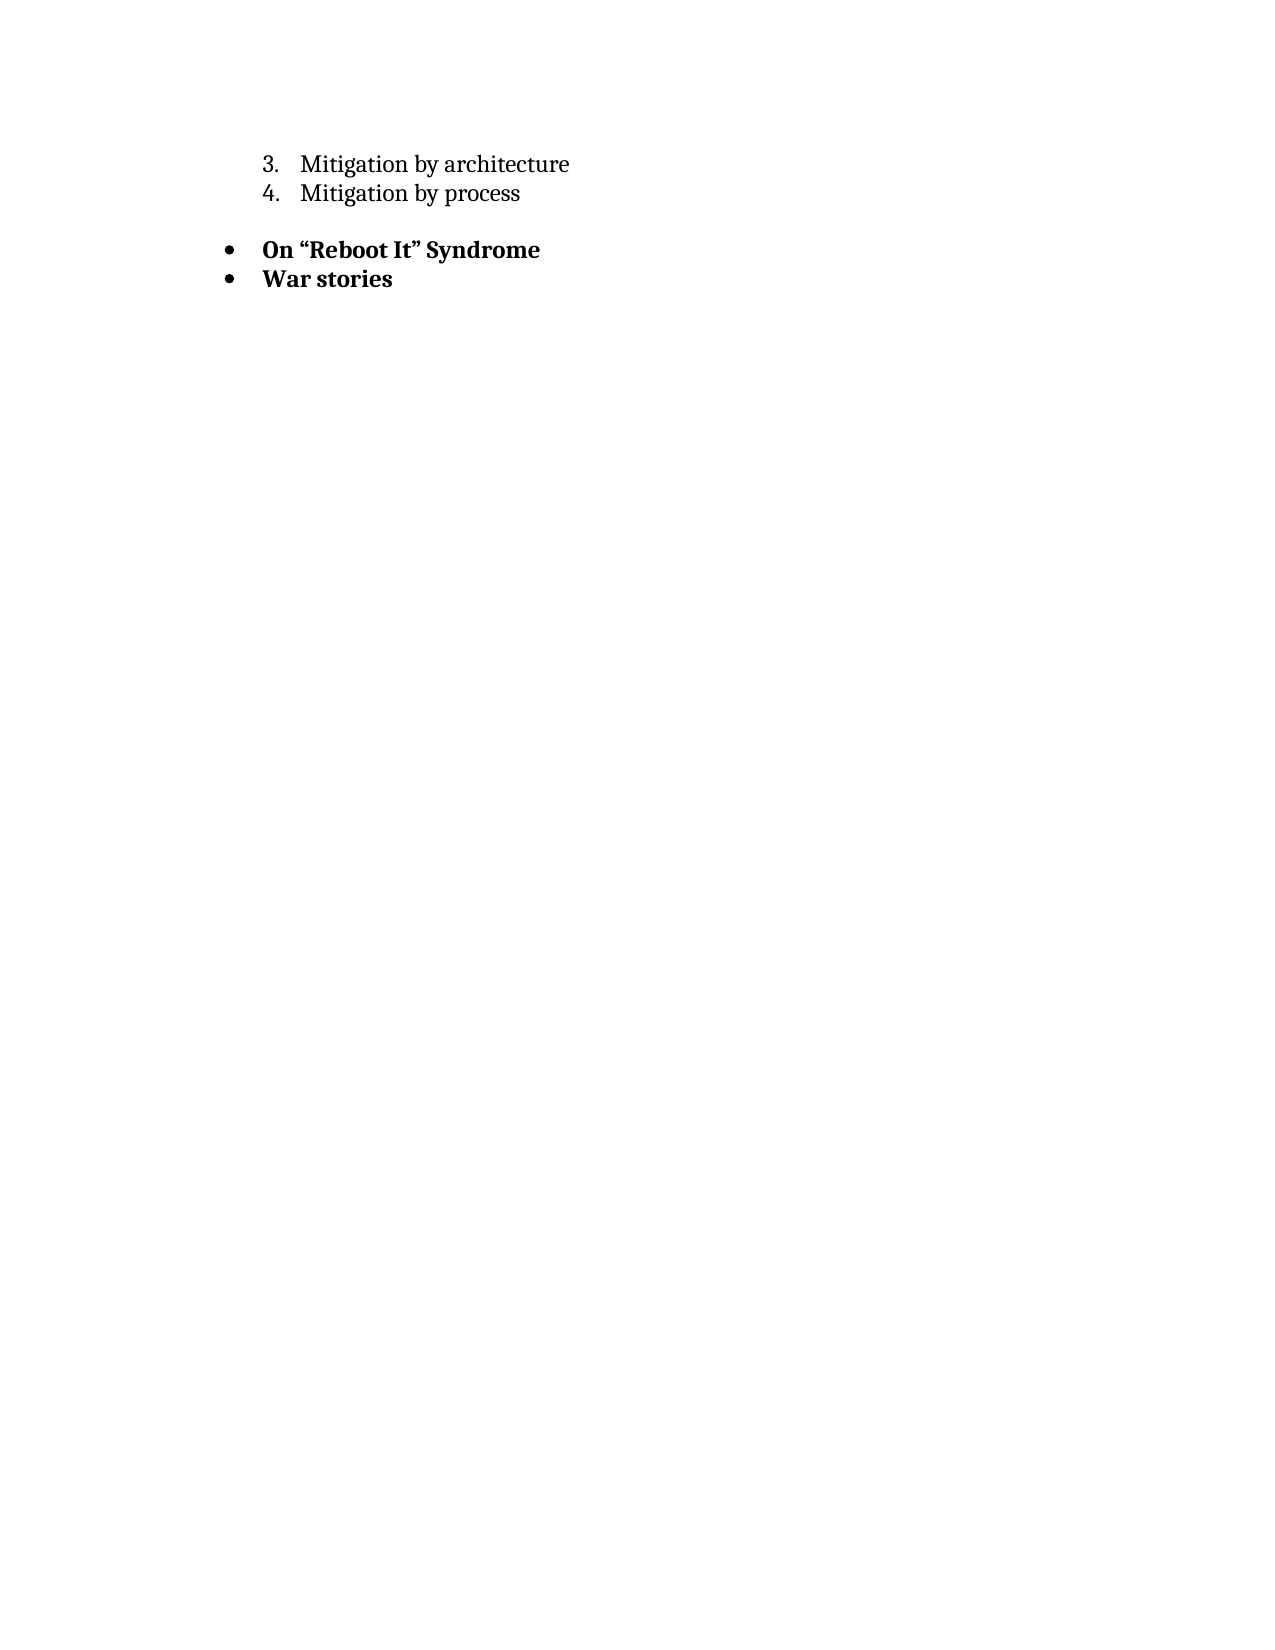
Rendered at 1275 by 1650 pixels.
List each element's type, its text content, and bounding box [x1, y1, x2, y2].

list Mitigation by architecture [262, 150, 1125, 179]
list Mitigation by process [262, 179, 1125, 207]
list War stories [225, 265, 1125, 294]
list On “Reboot It” Syndrome [225, 236, 1125, 265]
